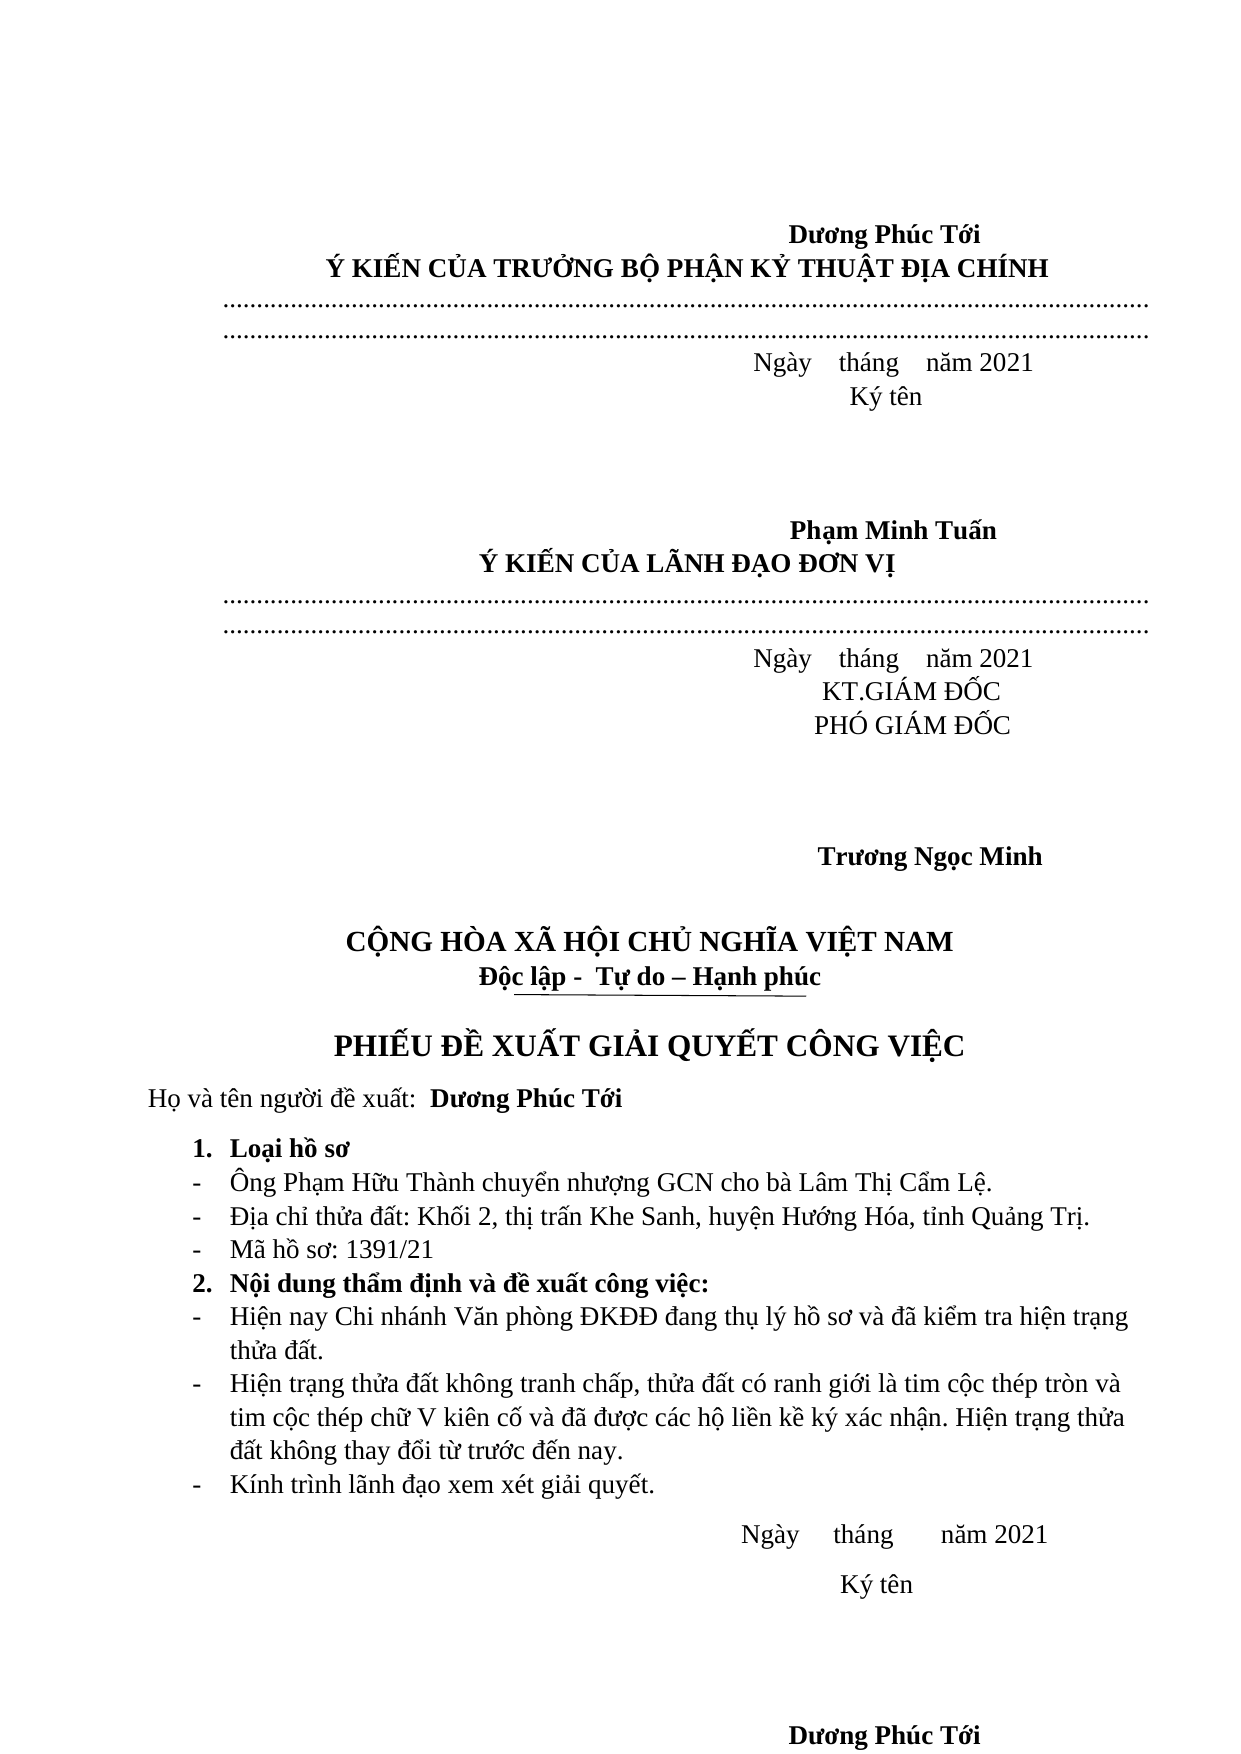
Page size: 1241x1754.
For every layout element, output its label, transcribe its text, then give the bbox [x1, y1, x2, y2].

list Nội dung thẩm định và đề xuất công việc: [192, 1267, 1152, 1298]
list Hiện trạng thửa đất không tranh chấp, thửa đất có ranh giới là tim cộc thép tròn và tim cộc thép chữ V kiên cố và đã được các hộ liền kề ký xác nhận. Hiện trạng thửa đất không thay đổi từ trước đến nay. [192, 1367, 1152, 1466]
list KT.GIÁM ĐỐC PHÓ GIÁM ĐỐC [223, 675, 1152, 740]
text PHIẾU ĐỀ XUẤT GIẢI QUYẾT CÔNG VIỆC [148, 1027, 1152, 1063]
list Ông Phạm Hữu Thành chuyển nhượng GCN cho bà Lâm Thị Cẩm Lệ. [192, 1166, 1152, 1197]
list Mã hồ sơ: 1391/21 [192, 1233, 1152, 1264]
text Họ và tên người đề xuất: Dương Phúc Tới [148, 1082, 1152, 1113]
list Địa chỉ thửa đất: Khối 2, thị trấn Khe Sanh, huyện Hướng Hóa, tỉnh Quảng Trị. [192, 1200, 1152, 1231]
list Phạm Minh Tuấn [223, 514, 1152, 545]
list Ngày tháng năm 2021 [223, 642, 1033, 673]
list Ý KIẾN CỦA TRƯỞNG BỘ PHẬN KỶ THUẬT ĐỊA CHÍNH [223, 252, 1152, 283]
list Ngày tháng năm 2021 [223, 346, 1033, 378]
text Ngày tháng năm 2021 [192, 1518, 1048, 1549]
list Kính trình lãnh đạo xem xét giải quyết. [192, 1468, 1152, 1499]
text Độc lập - Tự do – Hạnh phúc [148, 960, 1152, 991]
list Ý KIẾN CỦA LÃNH ĐẠO ĐƠN VỊ [223, 547, 1152, 579]
text CỘNG HÒA XÃ HỘI CHỦ NGHĨA VIỆT NAM [148, 924, 1152, 957]
list Dương Phúc Tới [223, 1719, 1152, 1750]
list Ký tên [223, 380, 1152, 411]
list Trương Ngọc Minh [223, 840, 1152, 871]
list Loại hồ sơ [192, 1133, 1152, 1164]
list Ký tên [823, 1568, 930, 1599]
list Dương Phúc Tới [223, 218, 1152, 250]
list Hiện nay Chi nhánh Văn phòng ĐKĐĐ đang thụ lý hồ sơ và đã kiểm tra hiện trạng thửa đất. [192, 1300, 1152, 1365]
